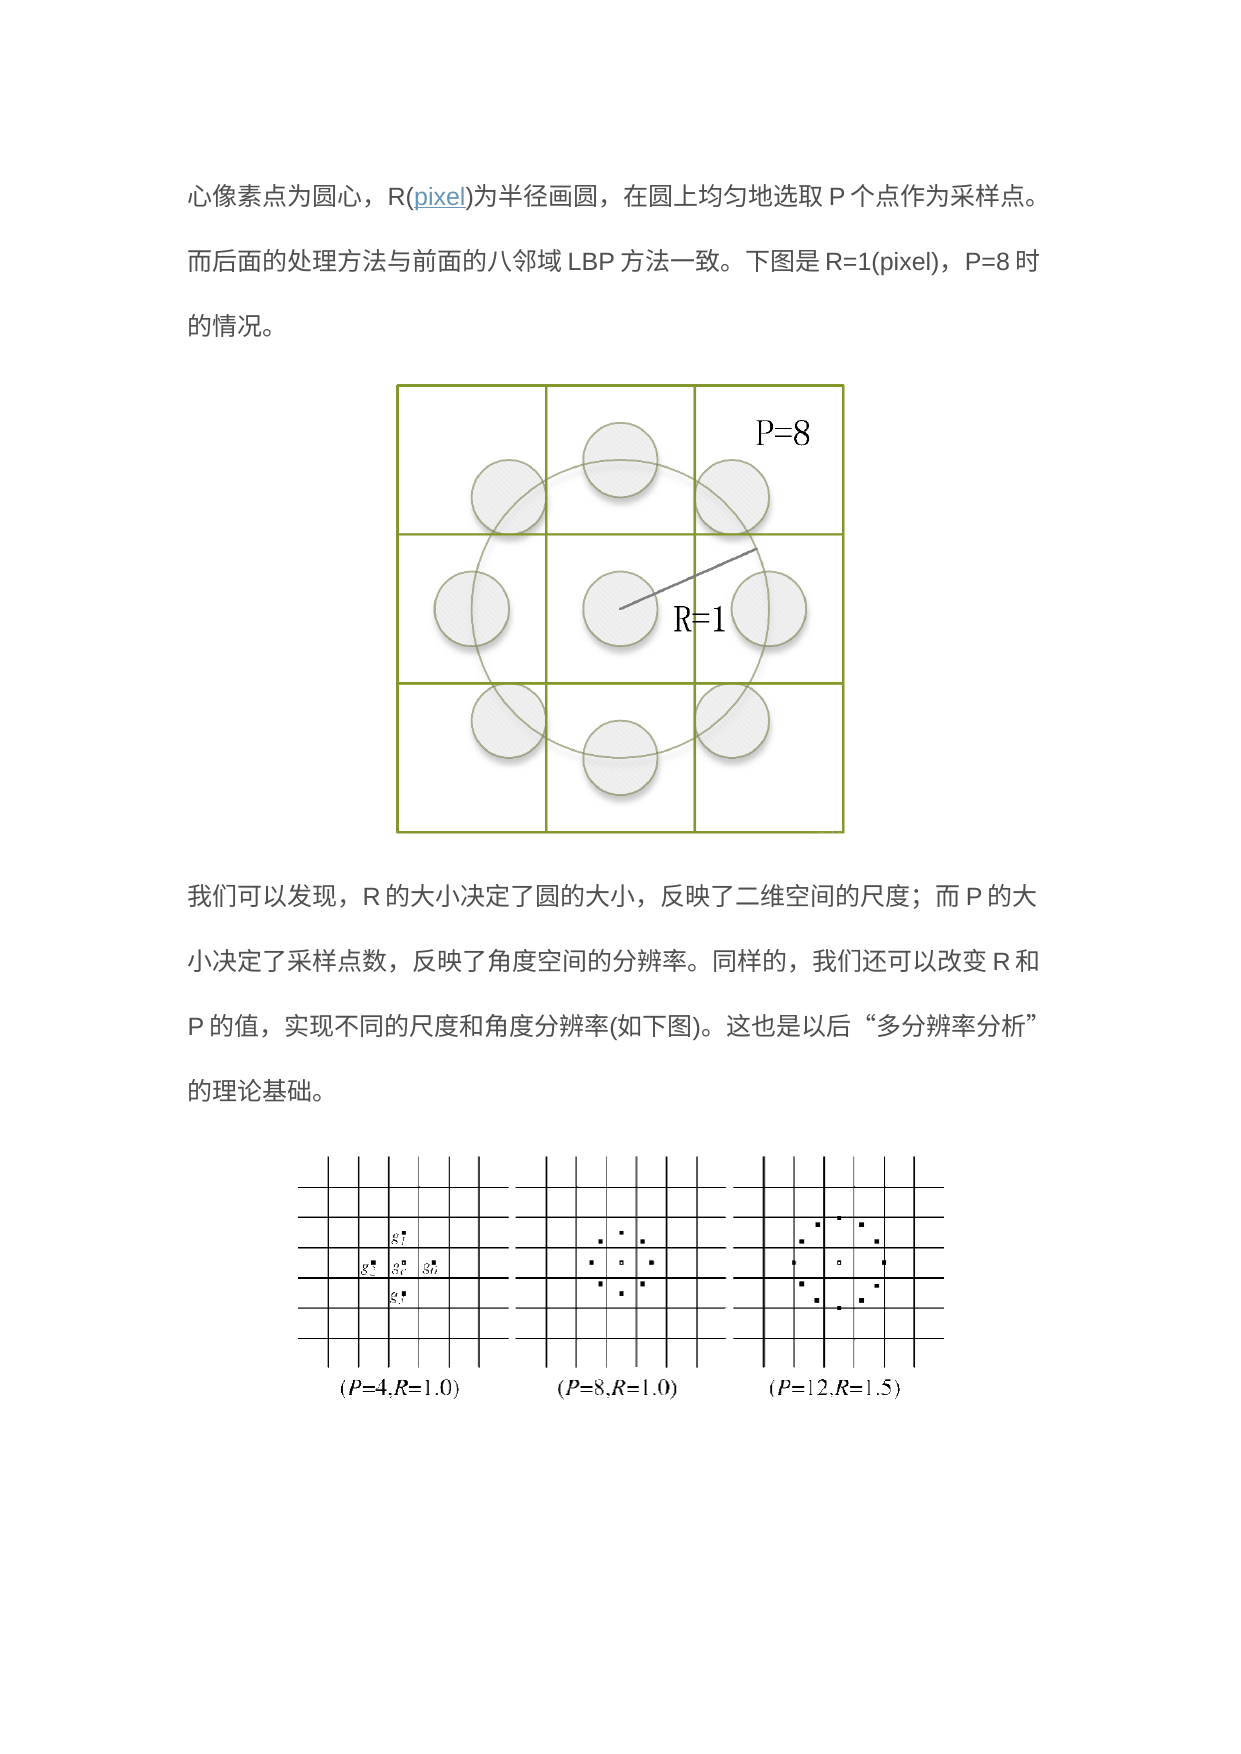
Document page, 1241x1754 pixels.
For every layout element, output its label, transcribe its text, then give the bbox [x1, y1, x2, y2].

picture [393, 382, 847, 836]
text 我们可以发现，R的大小决定了圆的大小，反映了二维空间的尺度；而P的大小决定了采样点数，反映了角度空间的分辨率。同样的，我们还可以改变R和P的值，实现不同的尺度和角度分辨率(如下图)。这也是以后“多分辨率分析”的理论基础。 [187, 862, 1053, 1122]
picture [291, 1147, 950, 1410]
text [187, 162, 1053, 357]
